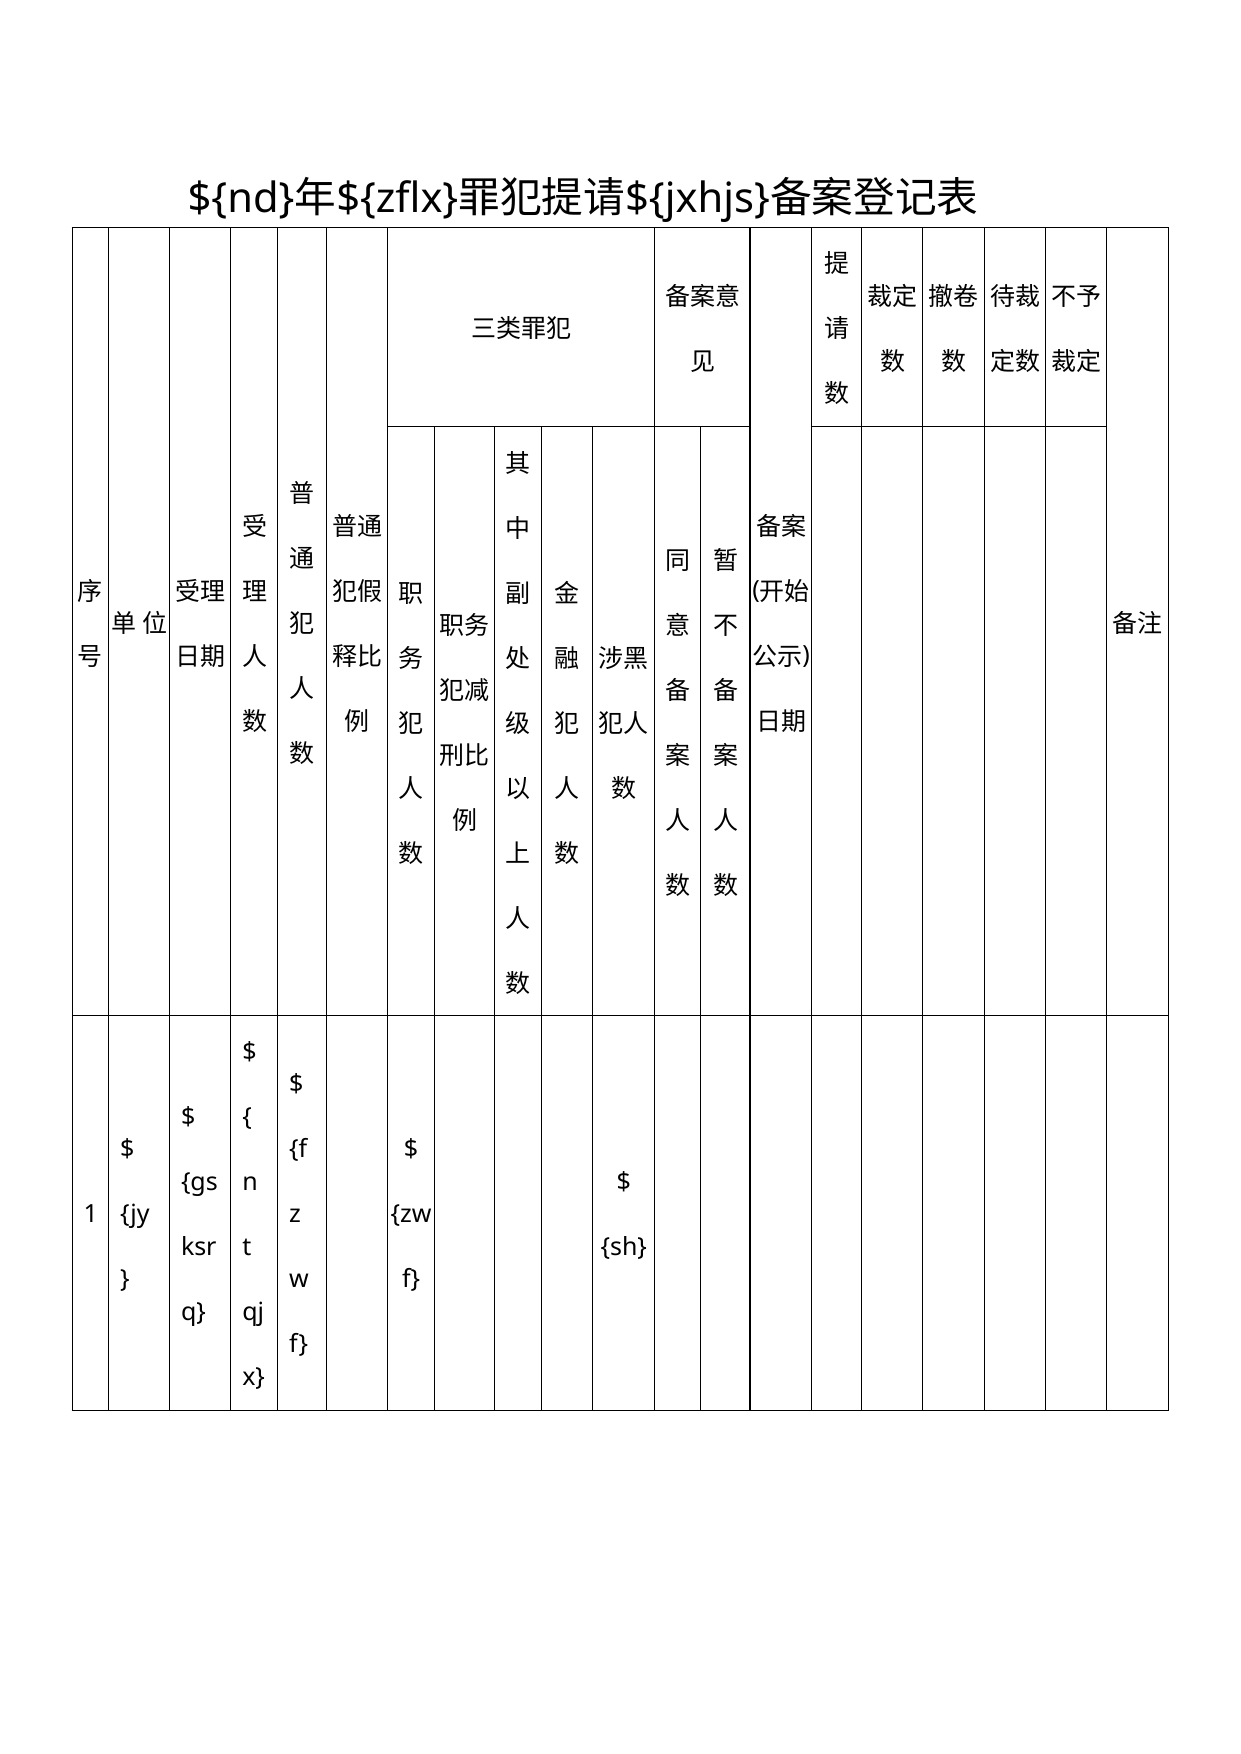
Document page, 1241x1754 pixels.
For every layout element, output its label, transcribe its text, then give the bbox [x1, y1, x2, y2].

table_header 普通犯假释比例 [327, 228, 387, 1015]
table_header 裁定数 [862, 228, 922, 426]
table_cell [435, 1016, 494, 1409]
table_cell ${gsksrq} [170, 1016, 230, 1409]
table_cell ${ntqjx} [231, 1016, 277, 1409]
table_cell [862, 1016, 922, 1409]
table_cell [1107, 1016, 1168, 1409]
table_cell 职务犯减刑比例 [435, 427, 494, 1015]
table_header 三类罪犯 [388, 228, 654, 426]
table_cell 暂不备案人数 [701, 427, 749, 1015]
table_cell [1046, 1016, 1106, 1409]
table_header 普通犯人数 [278, 228, 326, 1015]
table_cell [495, 1016, 541, 1409]
table_cell [985, 1016, 1045, 1409]
table_cell [923, 1016, 984, 1409]
table_header 受理人数 [231, 228, 277, 1015]
table_header 序号 [73, 228, 108, 1015]
table_cell 其中副处级以上人数 [495, 427, 541, 1015]
table_header 备注 [1107, 228, 1168, 1015]
table_cell ${sh} [593, 1016, 654, 1409]
text ${nd}年${zflx}罪犯提请${jxhjs}备案登记表 [187, 162, 1053, 227]
table_cell ${jy} [109, 1016, 169, 1409]
table_header 待裁定数 [985, 228, 1045, 426]
table_cell [923, 427, 984, 1015]
table_cell [812, 1016, 861, 1409]
table_cell [701, 1016, 749, 1409]
table_cell 同意备案人数 [655, 427, 700, 1015]
table_cell [542, 1016, 592, 1409]
table_cell ${zwf} [388, 1016, 434, 1409]
table_cell 1 [73, 1016, 108, 1409]
table_header 受理日期 [170, 228, 230, 1015]
table_header 提请数 [812, 228, 861, 426]
table_cell [985, 427, 1045, 1015]
table_header 备案意见 [655, 228, 749, 426]
table_cell [812, 427, 861, 1015]
table_header 不予裁定 [1046, 228, 1106, 426]
table_cell [862, 427, 922, 1015]
table_cell ${fzwf} [278, 1016, 326, 1409]
table_cell 金融犯人数 [542, 427, 592, 1015]
table_cell [655, 1016, 700, 1409]
table_header 备案(开始公示)日期 [751, 228, 811, 1015]
table_header 单 位 [109, 228, 169, 1015]
table_cell [751, 1016, 811, 1409]
table_cell 涉黑犯人数 [593, 427, 654, 1015]
table_cell [1046, 427, 1106, 1015]
table_cell 职务犯人数 [388, 427, 434, 1015]
table_header 撤卷数 [923, 228, 984, 426]
table_cell [327, 1016, 387, 1409]
